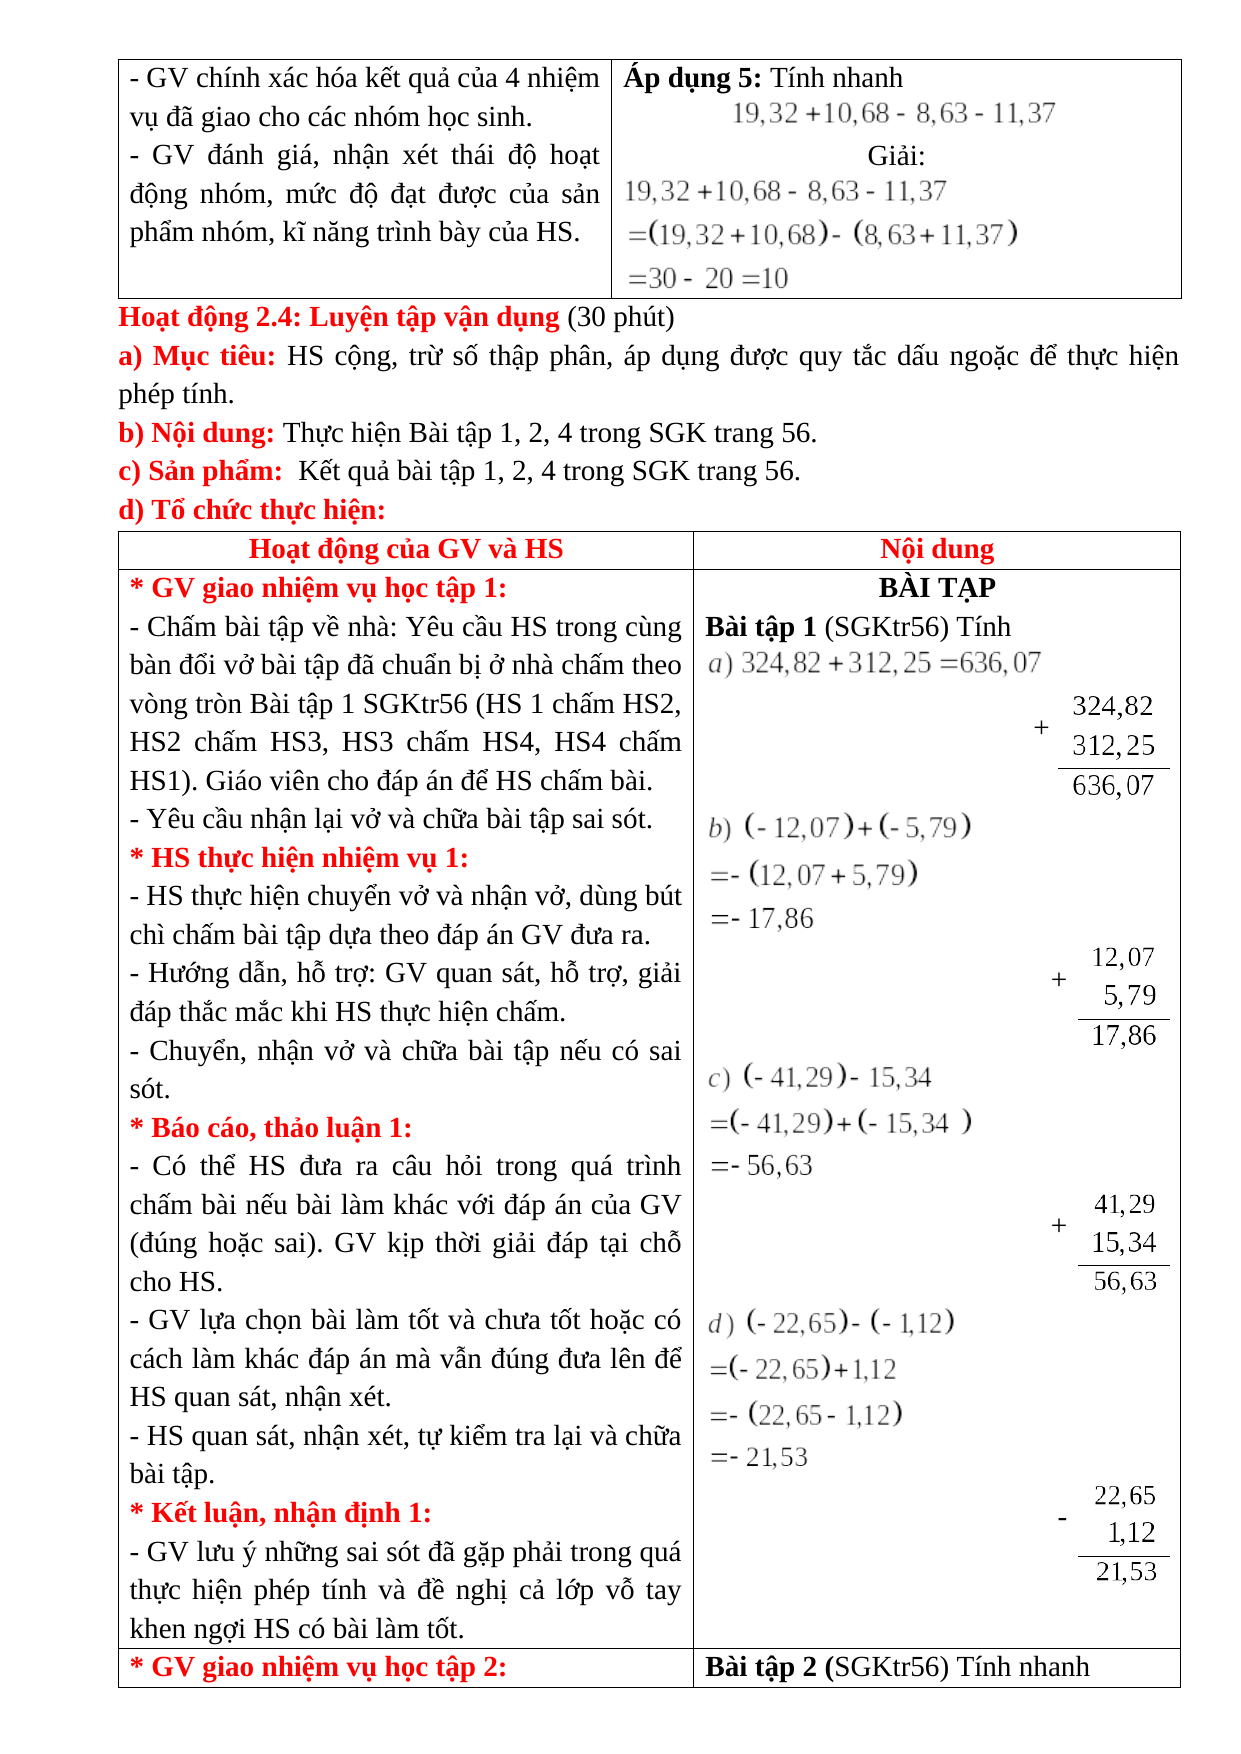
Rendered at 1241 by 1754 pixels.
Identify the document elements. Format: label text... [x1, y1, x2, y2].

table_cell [119, 60, 611, 298]
text d) Tổ chức thực hiện: [118, 492, 1181, 526]
table_header Hoạt động của GV và HS [119, 532, 693, 569]
table_cell * GV giao nhiệm vụ học tập 1: - Chấm bài tập về nhà: Yêu cầu HS trong cùng bàn đổi vở bài tập đã chuẩn bị ở nhà chấm theo vòng tròn Bài tập 1 SGKtr56 (HS 1 chấm HS2, HS2 chấm HS3, HS3 chấm HS4, HS4 chấm HS1). Giáo viên cho đáp án để HS chấm bài. - Yêu cầu nhận lại vở và chữa bài tập sai sót. * HS thực hiện nhiệm vụ 1: - HS thực hiện chuyển vở và nhận vở, dùng bút chì chấm bài tập dựa theo đáp án GV đưa ra. - Hướng dẫn, hỗ trợ: GV quan sát, hỗ trợ, giải đáp thắc mắc khi HS thực hiện chấm. - Chuyển, nhận vở và chữa bài tập nếu có sai sót. * Báo cáo, thảo luận 1: - Có thể HS đưa ra câu hỏi trong quá trình chấm bài nếu bài làm khác với đáp án của GV (đúng hoặc sai). GV kịp thời giải đáp tại chỗ cho HS. - GV lựa chọn bài làm tốt và chưa tốt hoặc có cách làm khác đáp án mà vẫn đúng đưa lên để HS quan sát, nhận xét. - HS quan sát, nhận xét, tự kiểm tra lại và chữa bài tập. * Kết luận, nhận định 1: - GV lưu ý những sai sót đã gặp phải trong quá thực hiện phép tính và đề nghị cả lớp vỗ tay khen ngợi HS có bài làm tốt. [119, 570, 693, 1648]
table_header Nội dung [694, 532, 1180, 569]
text c) Sản phẩm: Kết quả bài tập 1, 2, 4 trong SGK trang 56. [118, 453, 1181, 487]
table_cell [612, 60, 1181, 298]
text Hoạt động 2.4: Luyện tập vận dụng (30 phút) [118, 299, 1181, 333]
text a) Mục tiêu: HS cộng, trừ số thập phân, áp dụng được quy tắc dấu ngoặc để thực hiện phép tính. [118, 338, 1181, 410]
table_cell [694, 1649, 1180, 1687]
text b) Nội dung: Thực hiện Bài tập 1, 2, 4 trong SGK trang 56. [118, 415, 1181, 448]
table_cell BÀI TẠP Bài tập 1 (SGKtr56) Tính [694, 570, 1180, 1648]
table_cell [119, 1649, 693, 1687]
